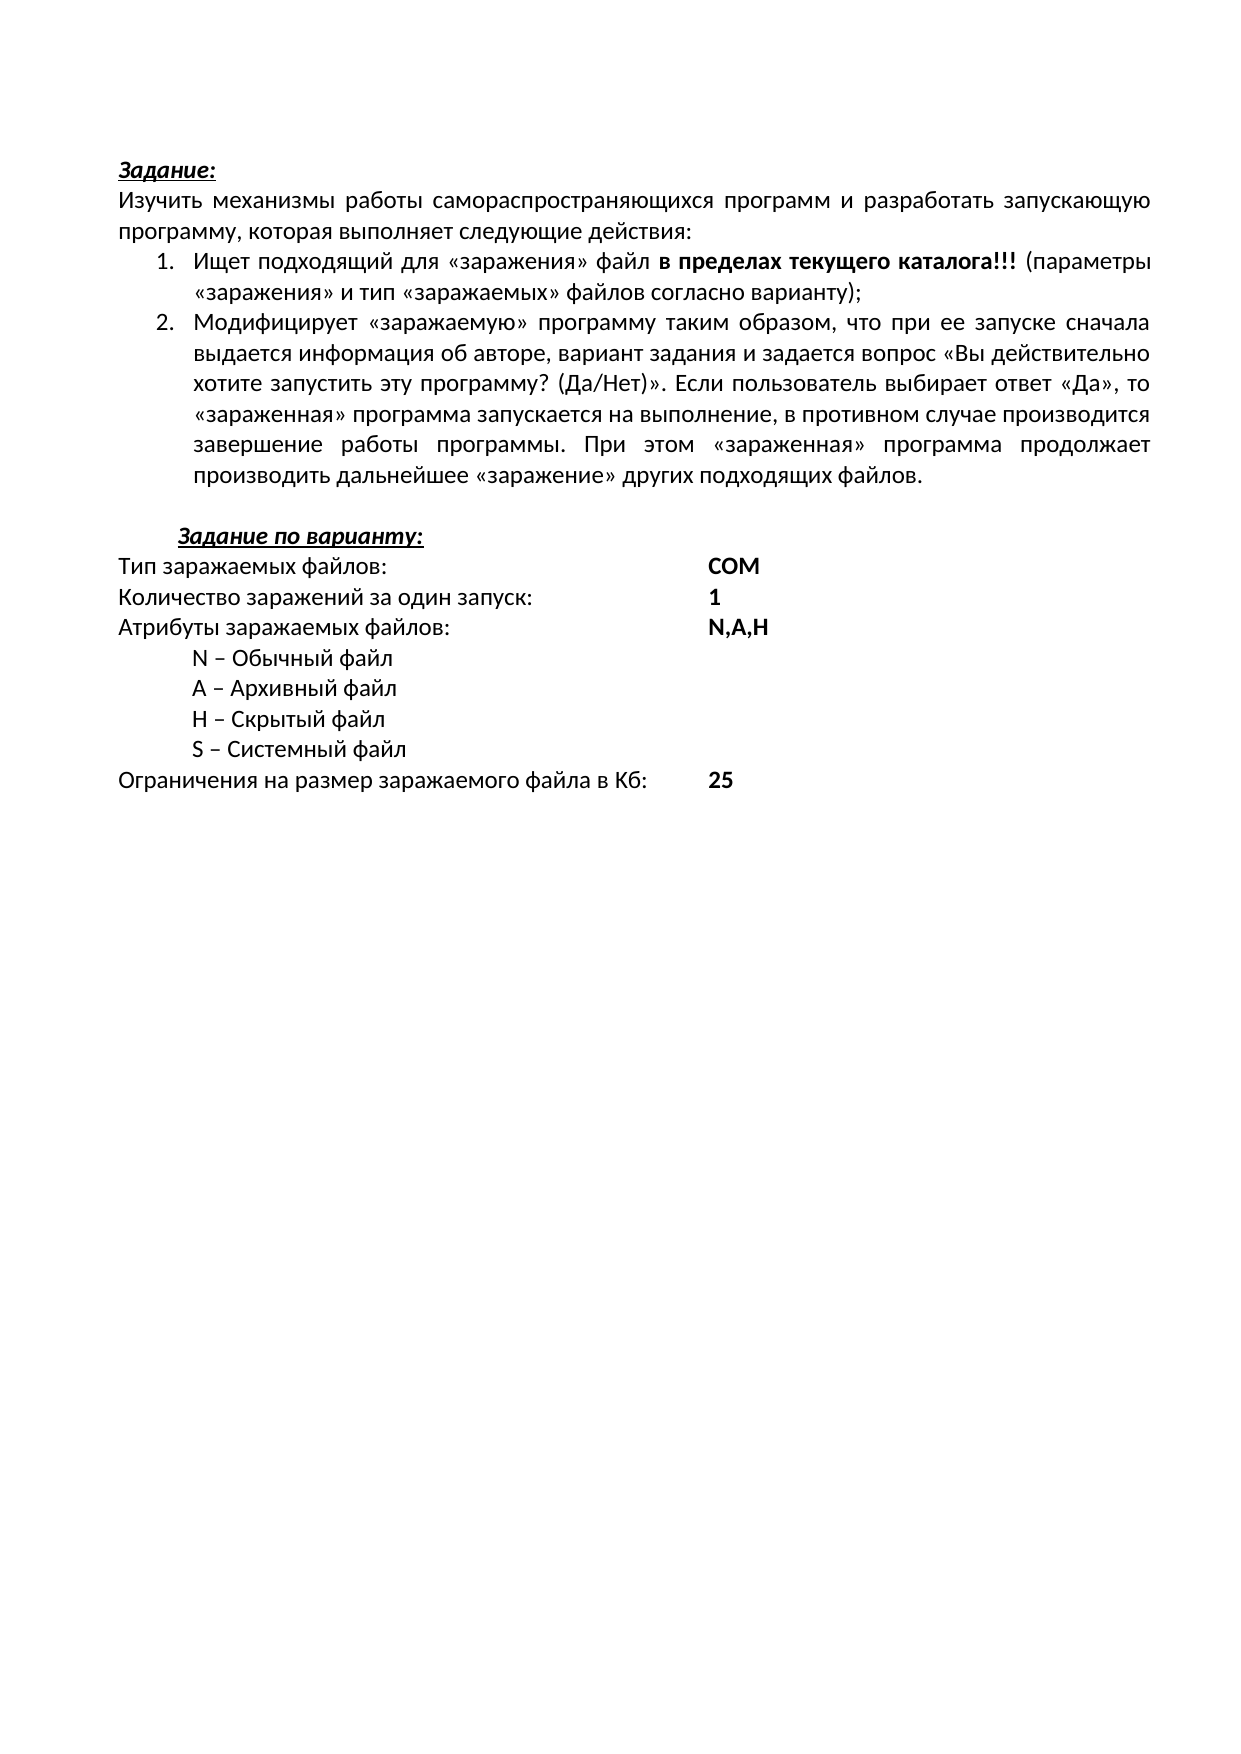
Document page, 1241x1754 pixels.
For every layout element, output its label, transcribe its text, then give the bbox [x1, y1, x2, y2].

text Ограничения на размер заражаемого файла в Kб: 25 [118, 764, 1152, 795]
text Задание по варианту: [118, 520, 1152, 551]
list Модифицирует «заражаемую» программу таким образом, что при ее запуске сначала выдается информация об авторе, вариант задания и задается вопрос «Вы действительно хотите запустить эту программу? (Да/Нет)». Если пользователь выбирает ответ «Да», то «зараженная» программа запускается на выполнение, в противном случае производится завершение работы программы. При этом «зараженная» программа продолжает производить дальнейшее «заражение» других подходящих файлов. [156, 306, 1152, 489]
text H – Скрытый файл [118, 703, 1152, 734]
text A – Архивный файл [118, 673, 1152, 703]
text Атрибуты заражаемых файлов: N,A,H [118, 612, 1152, 642]
text S – Системный файл [118, 734, 1152, 764]
text Тип заражаемых файлов: COM [118, 551, 1152, 581]
text N – Обычный файл [118, 642, 1152, 673]
text Количество заражений за один запуск: 1 [118, 581, 1152, 612]
text Изучить механизмы работы самораспространяющихся программ и разработать запускающую программу, которая выполняет следующие действия: [118, 184, 1152, 245]
list Ищет подходящий для «заражения» файл в пределах текущего каталога!!! (параметры «заражения» и тип «заражаемых» файлов согласно варианту); [156, 245, 1152, 306]
text Задание: [118, 154, 1152, 184]
